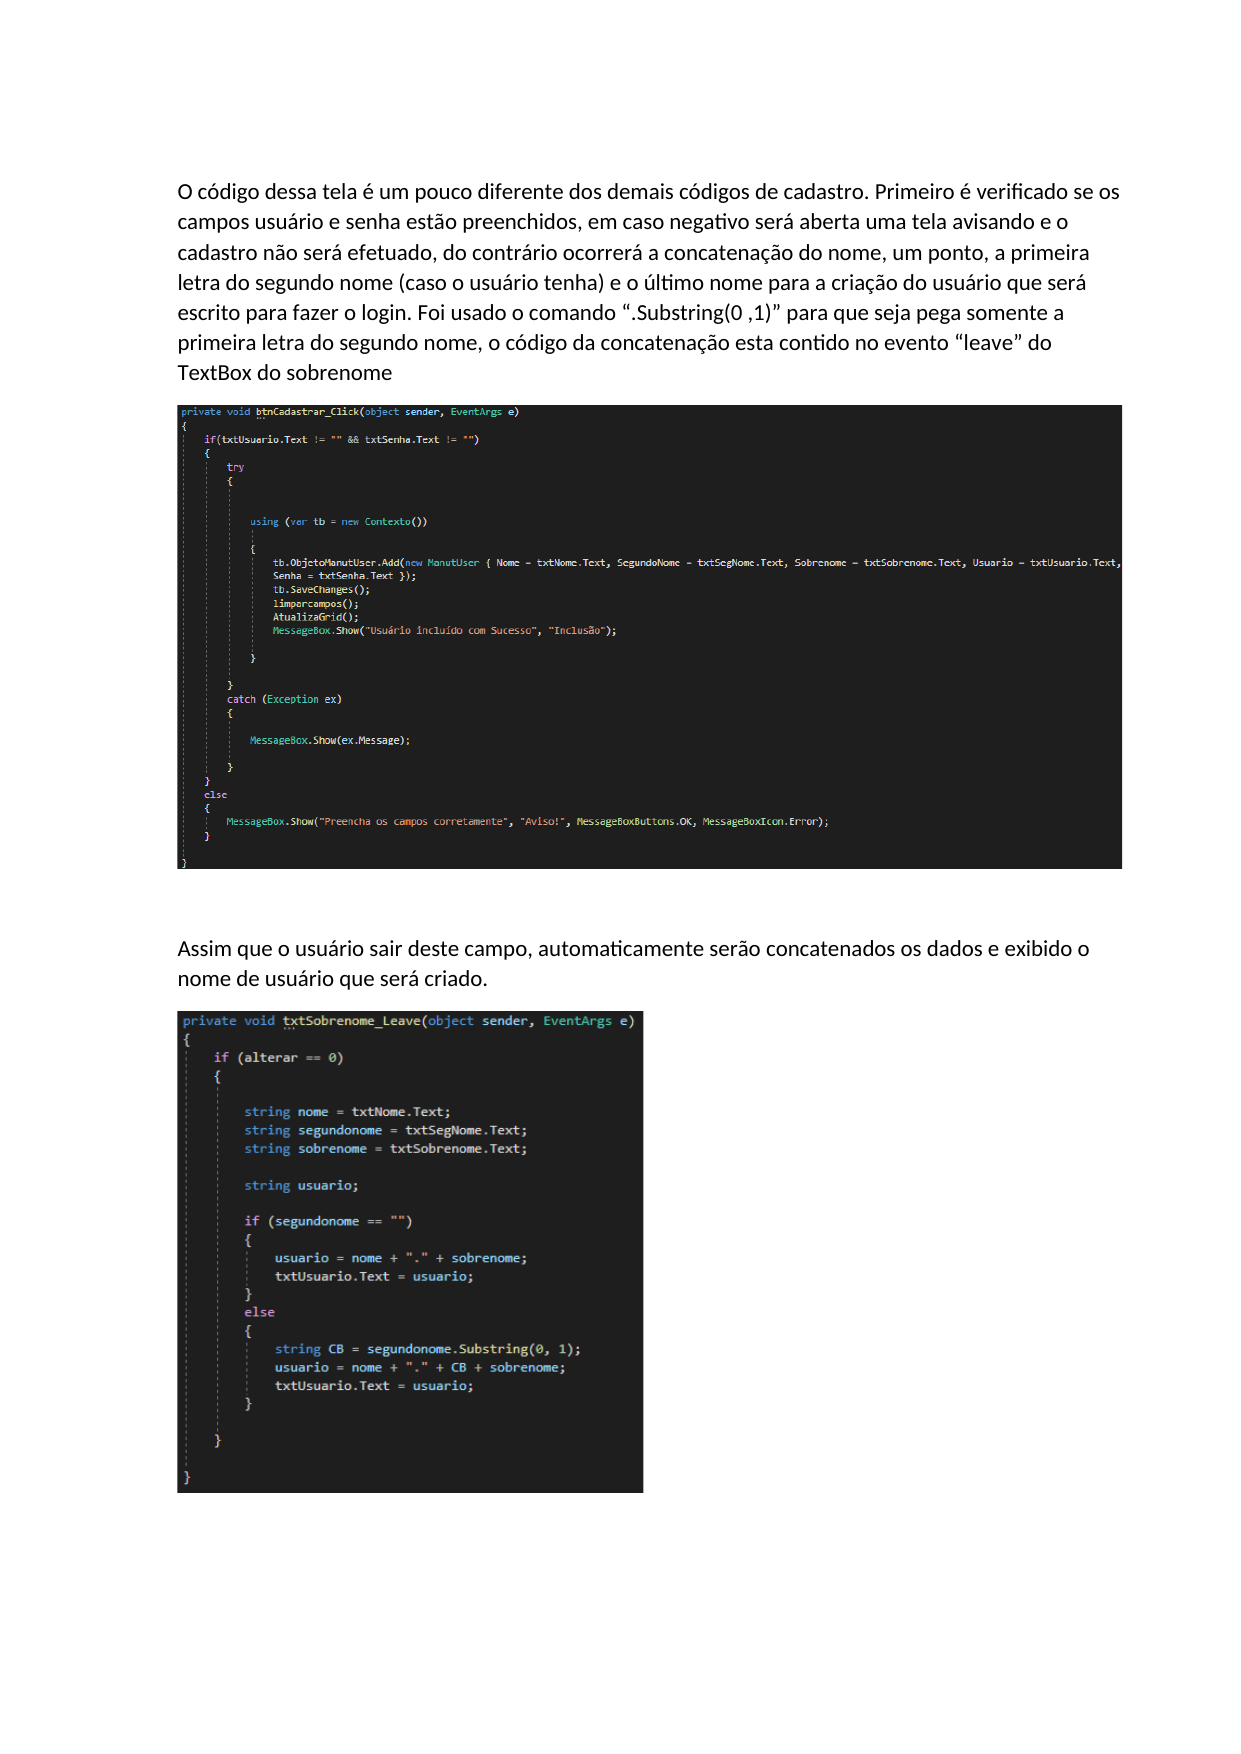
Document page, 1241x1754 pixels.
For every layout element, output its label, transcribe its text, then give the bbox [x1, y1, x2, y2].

picture [177, 1011, 644, 1493]
picture [177, 405, 1123, 869]
text Assim que o usuário sair deste campo, automaticamente serão concatenados os dados e exibido o nome de usuário que será criado. [177, 934, 1122, 992]
text O código dessa tela é um pouco diferente dos demais códigos de cadastro. Primeiro é verificado se os campos usuário e senha estão preenchidos, em caso negativo será aberta uma tela avisando e o cadastro não será efetuado, do contrário ocorrerá a concatenação do nome, um ponto, a primeira letra do segundo nome (caso o usuário tenha) e o último nome para a criação do usuário que será escrito para fazer o login. Foi usado o comando “.Substring(0 ,1)” para que seja pega somente a primeira letra do segundo nome, o código da concatenação esta contido no evento “leave” do TextBox do sobrenome [177, 177, 1122, 386]
